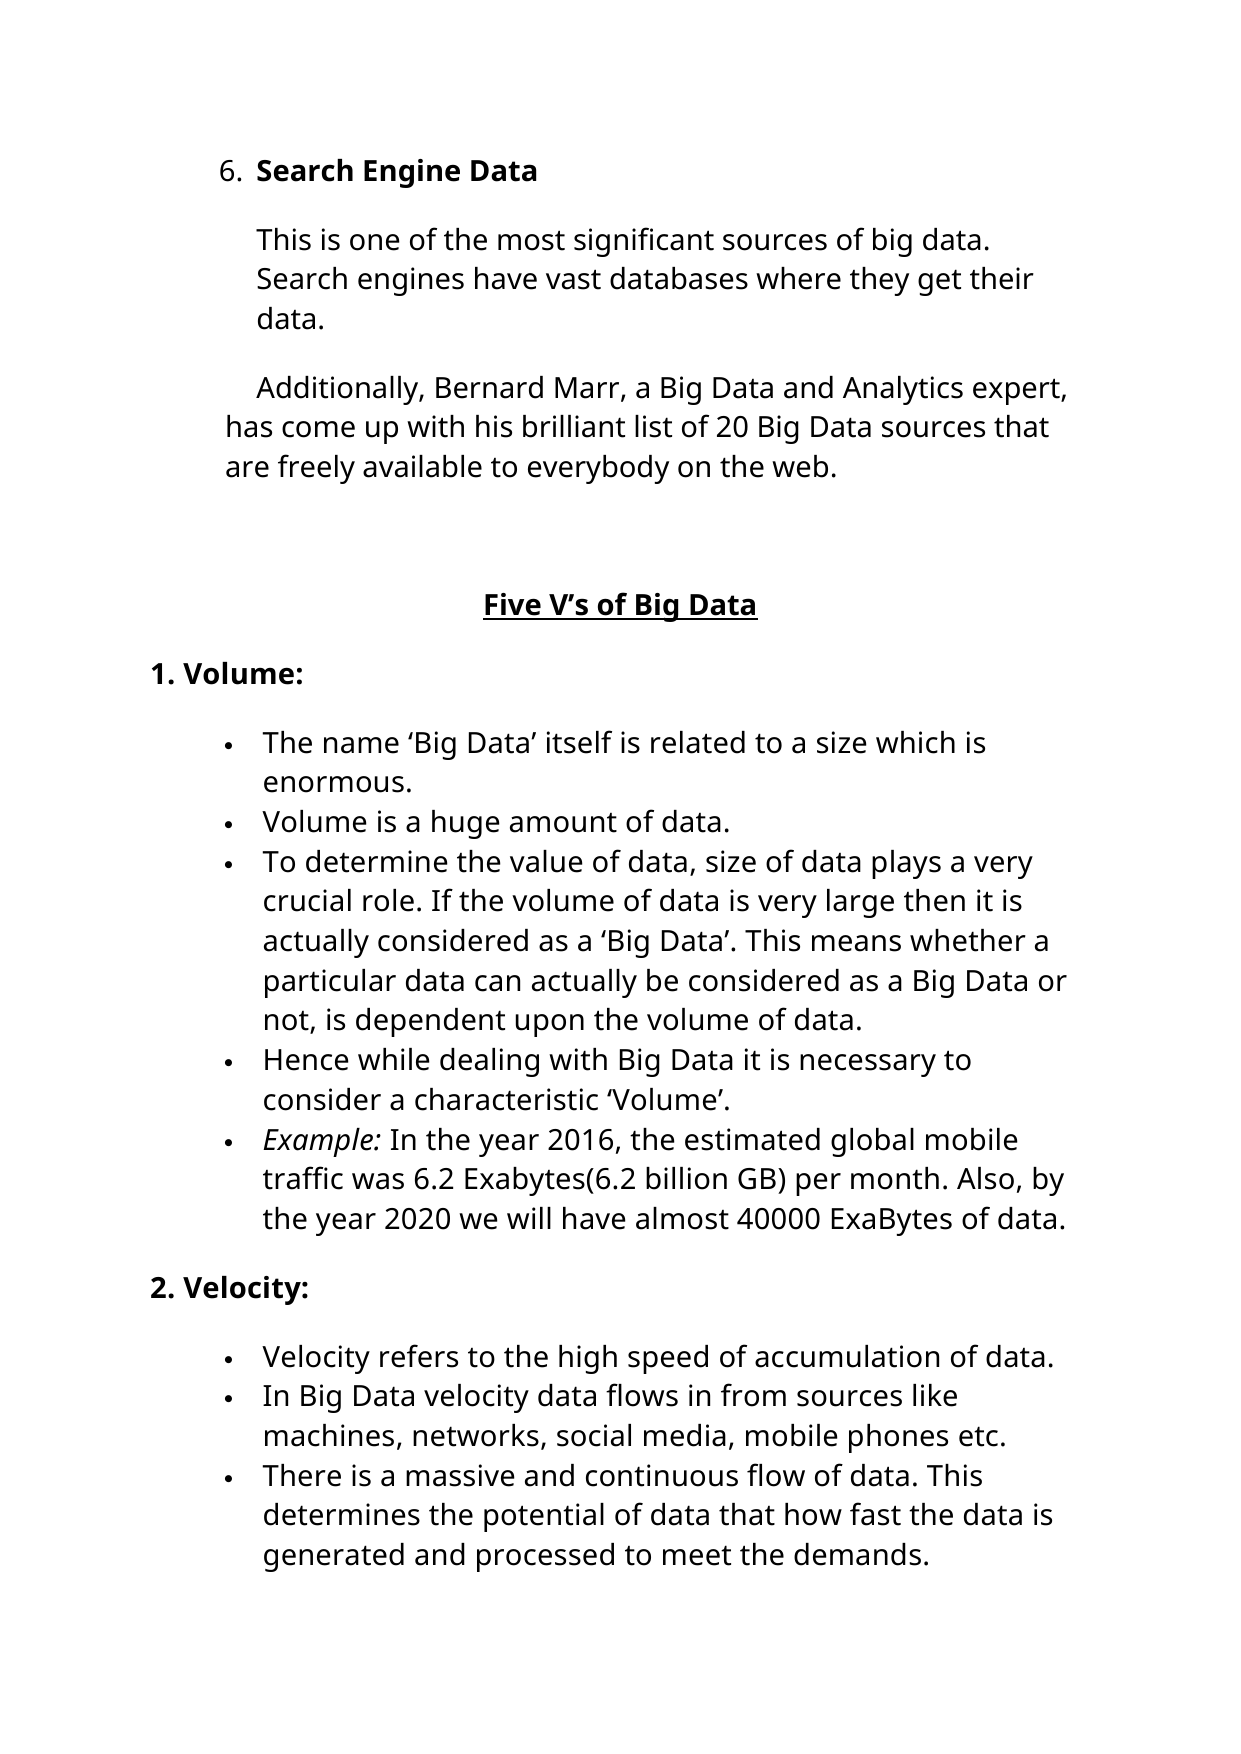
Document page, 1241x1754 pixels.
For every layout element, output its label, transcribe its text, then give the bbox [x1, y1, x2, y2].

list In Big Data velocity data flows in from sources like machines, networks, social media, mobile phones etc. [225, 1376, 1090, 1455]
text This is one of the most significant sources of big data. Search engines have vast databases where they get their data. [256, 219, 1090, 338]
text 1. Volume: [150, 653, 1090, 693]
text 2. Velocity: [150, 1267, 1090, 1307]
list Hence while dealing with Big Data it is necessary to consider a characteristic ‘Volume’. [225, 1039, 1090, 1119]
list Velocity refers to the high speed of accumulation of data. [225, 1336, 1090, 1376]
list The name ‘Big Data’ itself is related to a size which is enormous. [225, 722, 1090, 801]
list There is a massive and continuous flow of data. This determines the potential of data that how fast the data is generated and processed to meet the demands. [225, 1455, 1090, 1574]
list Example: In the year 2016, the estimated global mobile traffic was 6.2 Exabytes(6.2 billion GB) per month. Also, by the year 2020 we will have almost 40000 ExaBytes of data. [225, 1119, 1090, 1238]
subtitle Search Engine Data [219, 150, 1090, 190]
list Volume is a huge amount of data. [225, 801, 1090, 841]
list To determine the value of data, size of data plays a very crucial role. If the volume of data is very large then it is actually considered as a ‘Big Data’. This means whether a particular data can actually be considered as a Big Data or not, is dependent upon the volume of data. [225, 841, 1090, 1039]
text Five V’s of Big Data [150, 584, 1090, 624]
text Additionally, Bernard Marr, a Big Data and Analytics expert, has come up with his brilliant list of 20 Big Data sources that are freely available to everybody on the web. [225, 367, 1090, 486]
